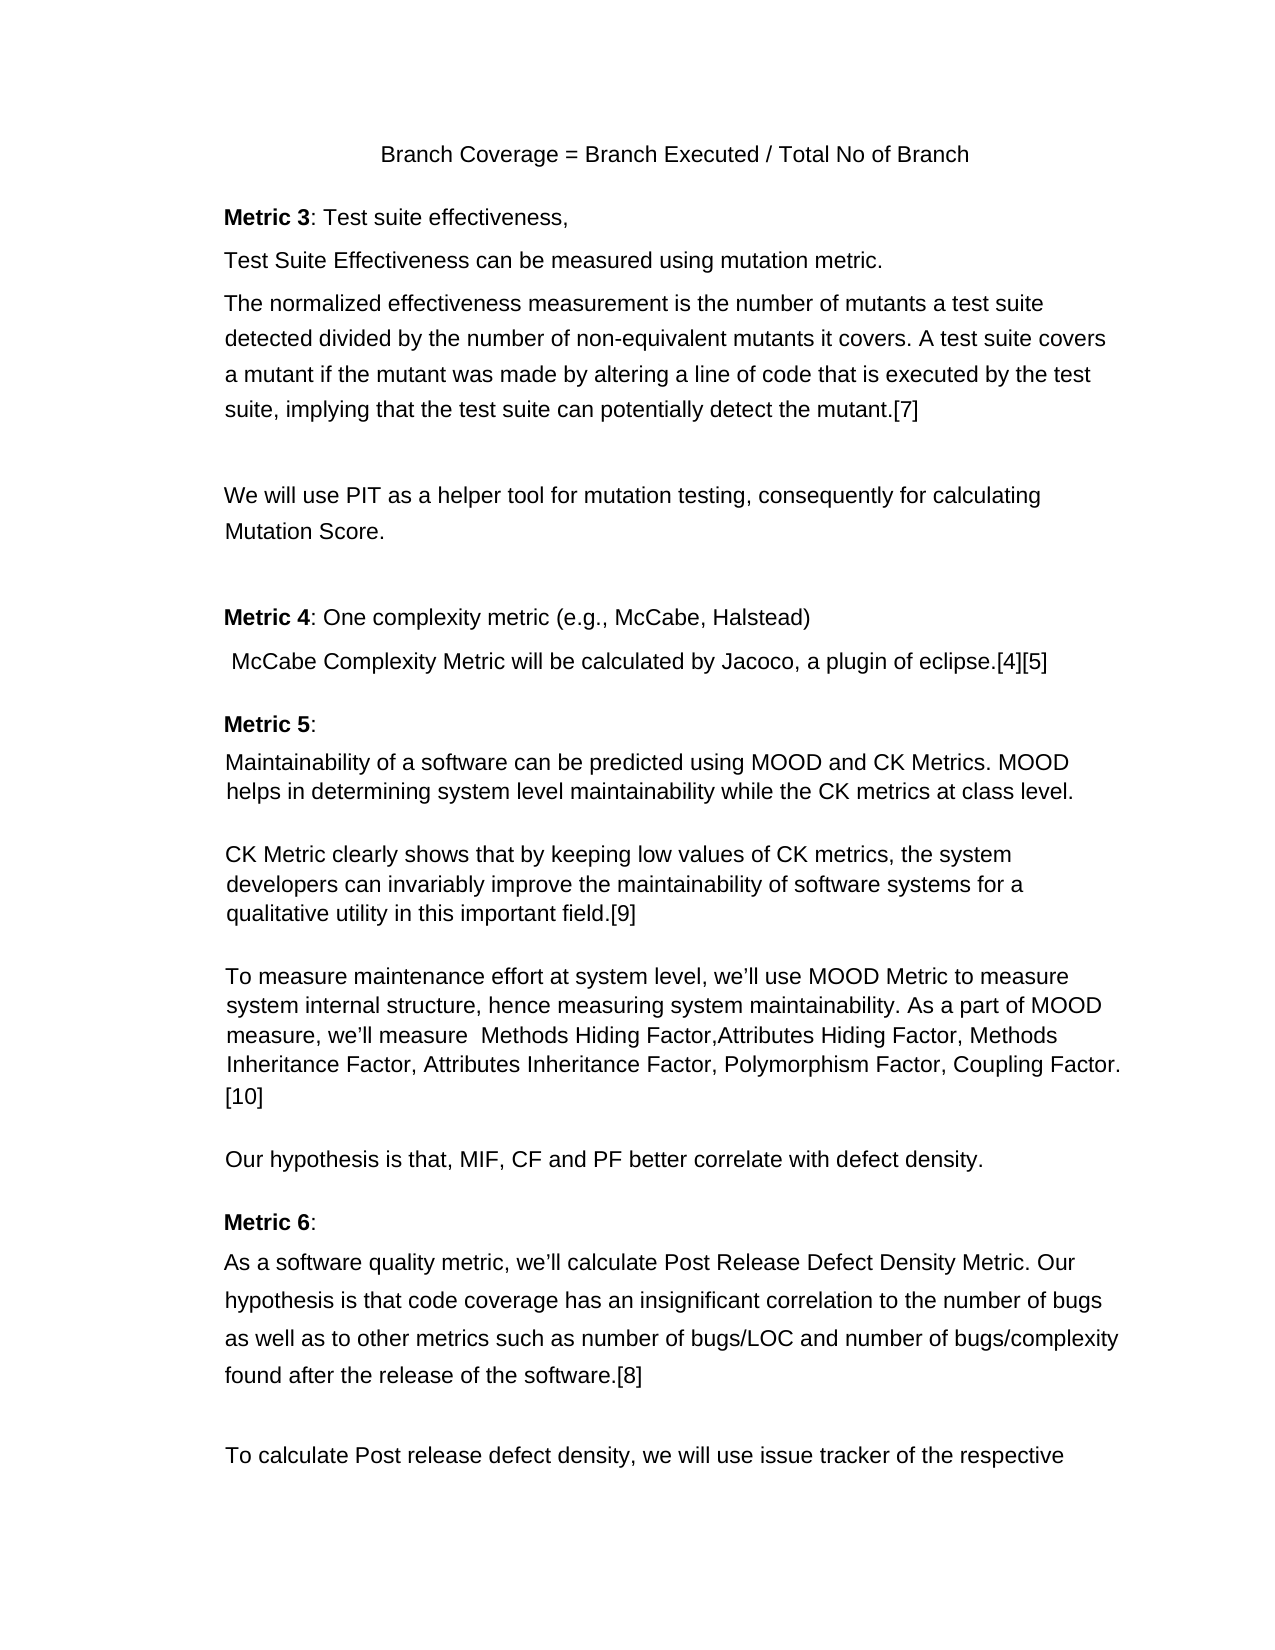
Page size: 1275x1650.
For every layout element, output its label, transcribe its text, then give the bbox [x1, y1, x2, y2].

text Metric 3​: Test suite effectiveness, [223, 203, 1108, 230]
text CK Metric clearly shows that by keeping low values of CK metrics, the system developers can invariably improve the maintainability of software systems for a qualitative utility in this important field.[9] [225, 841, 1125, 926]
text Maintainability of a software can be predicted using MOOD and CK Metrics. MOOD helps in determining system level maintainability while the CK metrics at class level. [225, 749, 1125, 804]
text We will use PIT as a helper tool for mutation testing, consequently for calculating Mutation Score. [223, 482, 1108, 544]
text Metric 4​: One complexity metric (e.g., McCabe, Halstead) [223, 604, 1125, 631]
text Metric 6​: [223, 1209, 1125, 1235]
text The normalized effectiveness measurement is the number of mutants a test suite detected divided by the number of non-equivalent mutants it covers. A test suite covers a mutant if the mutant was made by altering a line of code that is executed by the test suite, implying that the test suite can potentially detect the mutant.[7] [223, 290, 1108, 422]
text Our hypothesis is that, MIF, CF and PF better correlate with defect density. [225, 1146, 1125, 1172]
text To calculate Post release defect density, we will use issue tracker of the respective [150, 1442, 1125, 1468]
text McCabe Complexity Metric will be calculated by Jacoco, a plugin of eclipse.[4][5] [225, 648, 1125, 674]
text Metric 5​: [223, 711, 1125, 737]
text [10] [225, 1083, 1125, 1109]
text As a software quality metric, we’ll calculate Post Release Defect Density Metric. Our hypothesis is that code coverage has an insignificant correlation to the number of bugs as well as to other metrics such as number of bugs/LOC and number of bugs/complexity found after the release of the software.[8] [223, 1249, 1125, 1389]
text To measure maintenance effort at system level, we’ll use MOOD Metric to measure system internal structure, hence measuring system maintainability. As a part of MOOD measure, we’ll measure Methods Hiding Factor,Attributes Hiding Factor, Methods Inheritance Factor, Attributes Inheritance Factor, Polymorphism Factor, Coupling Factor. [225, 963, 1125, 1078]
text Test Suite Effectiveness can be measured using mutation metric. [223, 247, 1108, 273]
text Branch Coverage = Branch Executed / Total No of Branch [225, 141, 1125, 167]
